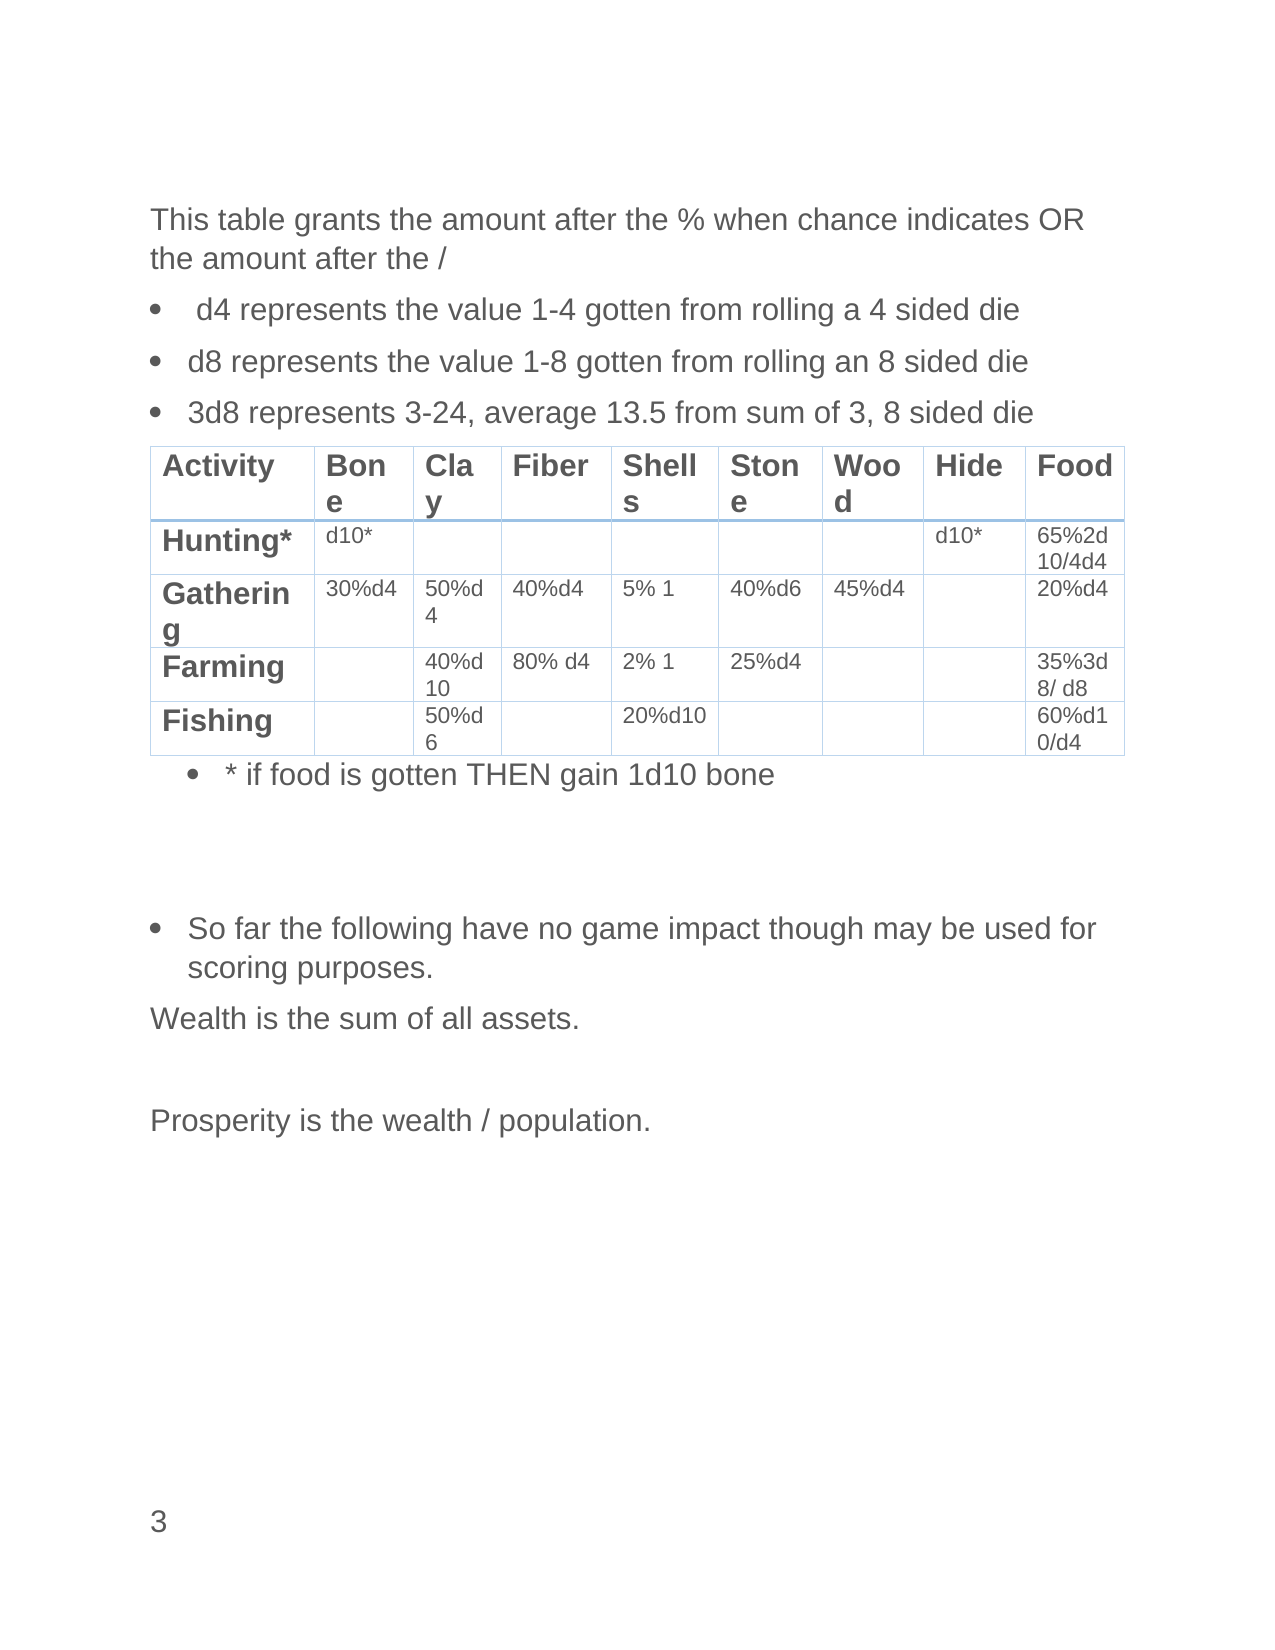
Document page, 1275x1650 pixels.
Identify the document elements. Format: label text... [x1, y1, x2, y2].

table_cell [719, 702, 822, 755]
table_header Stone [719, 447, 822, 518]
table_cell [502, 522, 611, 574]
table_cell [612, 522, 718, 574]
table_cell 35%3d8/ d8 [1026, 648, 1124, 701]
table_header Activity [151, 447, 314, 518]
table_cell 40%d6 [719, 575, 822, 647]
table_cell [315, 648, 413, 701]
table_cell [502, 702, 611, 755]
table_cell [315, 702, 413, 755]
table_cell Gathering [151, 575, 314, 647]
table_cell 25%d4 [719, 648, 822, 701]
table_cell 40%d10 [414, 648, 501, 701]
table_cell Fishing [151, 702, 314, 755]
list d8 represents the value 1-8 gotten from rolling an 8 sided die [150, 343, 1125, 379]
table_cell 80% d4 [502, 648, 611, 701]
table_header Bone [315, 447, 413, 518]
table_cell 20%d10 [612, 702, 718, 755]
table_cell [823, 648, 923, 701]
table_cell 20%d4 [1026, 575, 1124, 647]
list This table grants the amount after the % when chance indicates OR the amount after the / [150, 201, 1125, 276]
list Prosperity is the wealth / population. [150, 1102, 1125, 1138]
list Wealth is the sum of all assets. [150, 1000, 1125, 1036]
table_cell 45%d4 [823, 575, 923, 647]
table_cell 50%d4 [414, 575, 501, 647]
table_header Clay [414, 447, 501, 518]
table_cell 60%d10/d4 [1026, 702, 1124, 755]
list d4 represents the value 1-4 gotten from rolling a 4 sided die [150, 291, 1125, 327]
table_cell 65%2d10/4d4 [1026, 522, 1124, 574]
table_cell Farming [151, 648, 314, 701]
table_cell d10* [315, 522, 413, 574]
table_cell [823, 522, 923, 574]
table_header Shells [612, 447, 718, 518]
table_cell 40%d4 [502, 575, 611, 647]
table_cell 2% 1 [612, 648, 718, 701]
table_cell [924, 702, 1025, 755]
table_cell [414, 522, 501, 574]
list So far the following have no game impact though may be used for scoring purposes. [150, 910, 1125, 985]
table_header Hide [924, 447, 1025, 518]
table_cell [924, 648, 1025, 701]
table_cell Hunting* [151, 522, 314, 574]
list * if food is gotten THEN gain 1d10 bone [187, 756, 1125, 792]
table_cell 5% 1 [612, 575, 718, 647]
table_cell [924, 575, 1025, 647]
table_cell [823, 702, 923, 755]
table_header Wood [823, 447, 923, 518]
table_header Food [1026, 447, 1124, 518]
table_cell [719, 522, 822, 574]
list 3d8 represents 3-24, average 13.5 from sum of 3, 8 sided die [150, 394, 1125, 430]
table_cell d10* [924, 522, 1025, 574]
table_cell 30%d4 [315, 575, 413, 647]
table_cell 50%d6 [414, 702, 501, 755]
table_header Fiber [502, 447, 611, 518]
